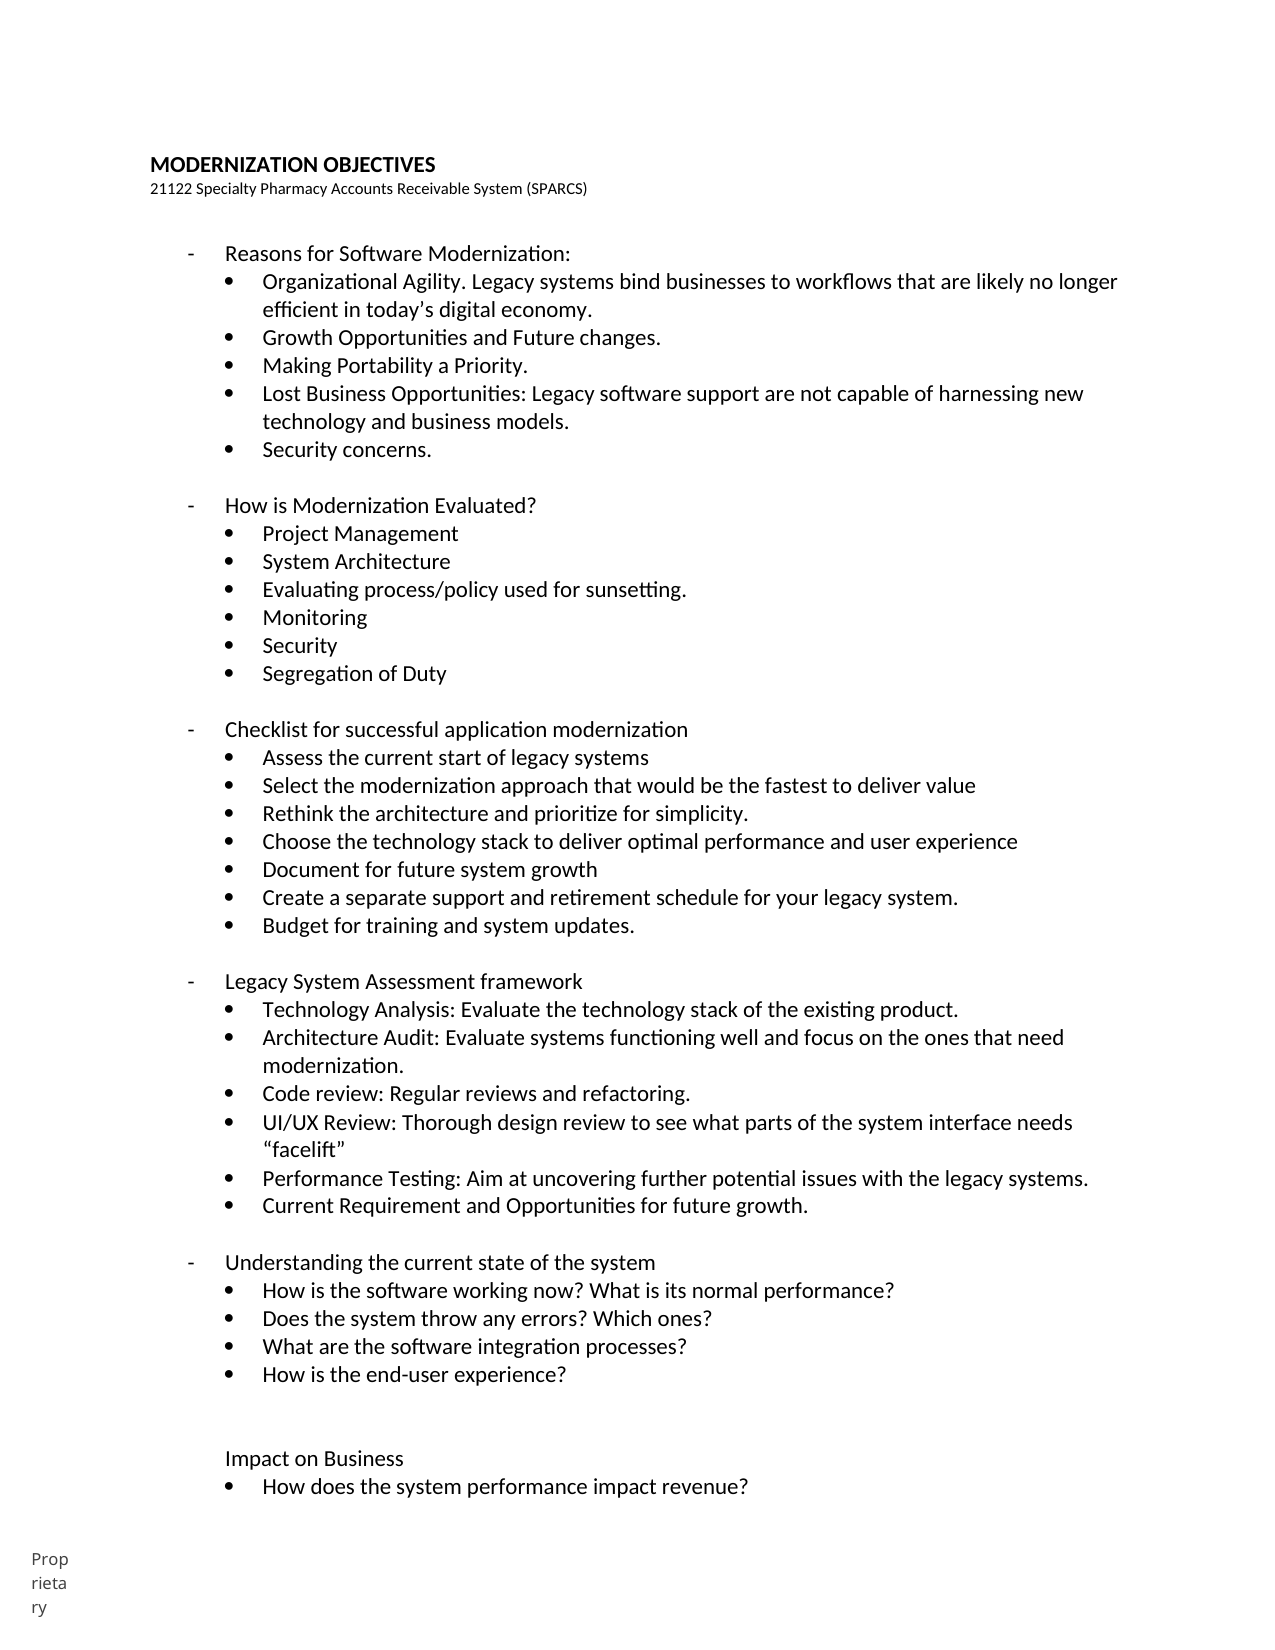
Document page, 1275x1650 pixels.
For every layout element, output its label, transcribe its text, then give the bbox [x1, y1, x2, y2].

list Checklist for successful application modernization [187, 715, 1125, 743]
list Monitoring [225, 603, 1125, 631]
list Impact on Business [225, 1444, 1125, 1472]
list What are the software integration processes? [225, 1332, 1125, 1360]
list Security concerns. [225, 435, 1125, 463]
list Organizational Agility. Legacy systems bind businesses to workflows that are likely no longer efficient in today’s digital economy. [225, 267, 1125, 323]
list How does the system performance impact revenue? [225, 1472, 1125, 1500]
list How is Modernization Evaluated? [187, 491, 1125, 519]
list Making Portability a Priority. [225, 351, 1125, 379]
list Current Requirement and Opportunities for future growth. [225, 1192, 1125, 1220]
list Performance Testing: Aim at uncovering further potential issues with the legacy systems. [225, 1164, 1125, 1192]
list Reasons for Software Modernization: [187, 239, 1125, 267]
list How is the software working now? What is its normal performance? [225, 1276, 1125, 1304]
list Does the system throw any errors? Which ones? [225, 1304, 1125, 1332]
list Project Management [225, 519, 1125, 547]
list Legacy System Assessment framework [187, 967, 1125, 996]
list Technology Analysis: Evaluate the technology stack of the existing product. [225, 996, 1125, 1023]
list Rethink the architecture and prioritize for simplicity. [225, 799, 1125, 827]
list Document for future system growth [225, 855, 1125, 883]
list Segregation of Duty [225, 659, 1125, 687]
list Architecture Audit: Evaluate systems functioning well and focus on the ones that need modernization. [225, 1023, 1125, 1079]
list Evaluating process/policy used for sunsetting. [225, 575, 1125, 603]
list UI/UX Review: Thorough design review to see what parts of the system interface needs “facelift” [225, 1108, 1125, 1164]
list Budget for training and system updates. [225, 911, 1125, 939]
list How is the end-user experience? [225, 1360, 1125, 1388]
list Create a separate support and retirement schedule for your legacy system. [225, 883, 1125, 911]
list Security [225, 631, 1125, 659]
list Choose the technology stack to deliver optimal performance and user experience [225, 827, 1125, 855]
list Understanding the current state of the system [187, 1248, 1125, 1276]
list Code review: Regular reviews and refactoring. [225, 1079, 1125, 1108]
list Lost Business Opportunities: Legacy software support are not capable of harnessing new technology and business models. [225, 379, 1125, 435]
list Assess the current start of legacy systems [225, 743, 1125, 771]
list Growth Opportunities and Future changes. [225, 323, 1125, 351]
list Select the modernization approach that would be the fastest to deliver value [225, 771, 1125, 799]
text 21122 Specialty Pharmacy Accounts Receivable System (SPARCS) [150, 178, 1125, 198]
list System Architecture [225, 547, 1125, 575]
text MODERNIZATION OBJECTIVES [150, 150, 1125, 178]
